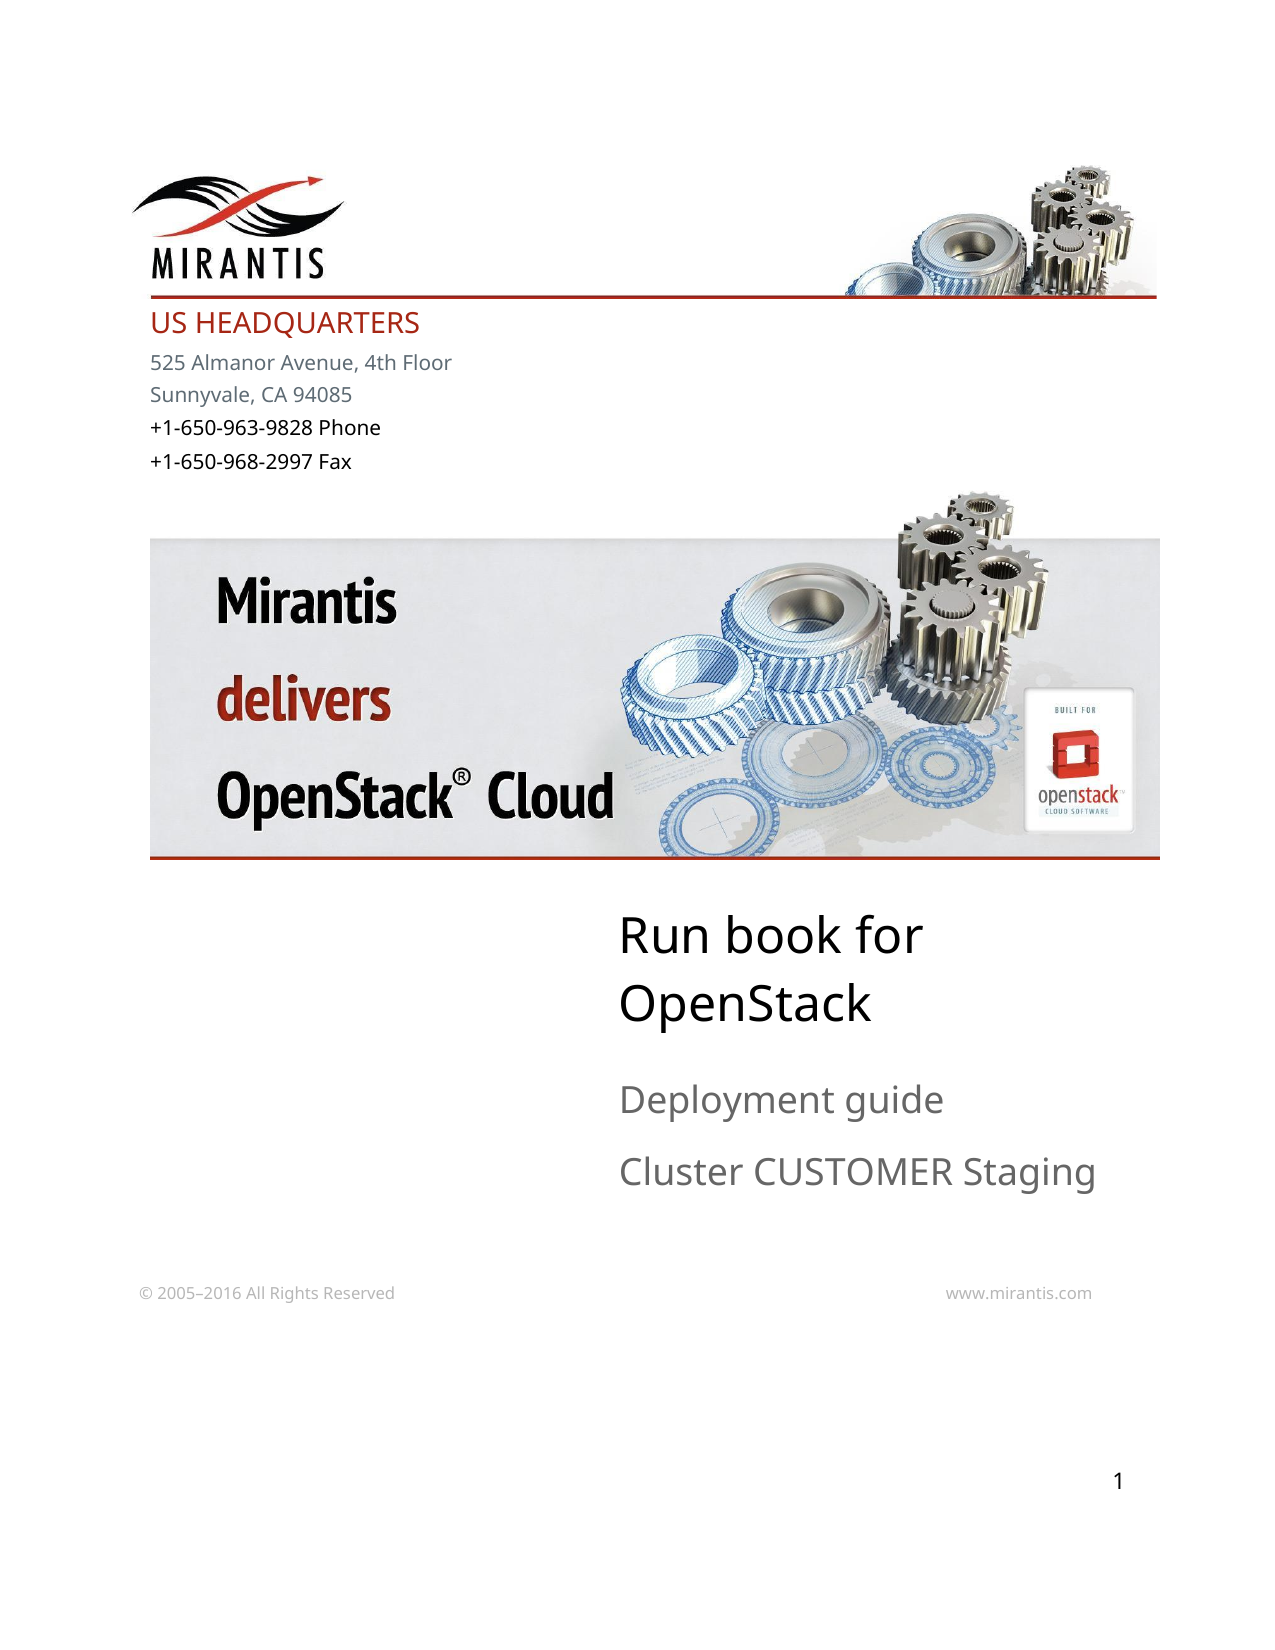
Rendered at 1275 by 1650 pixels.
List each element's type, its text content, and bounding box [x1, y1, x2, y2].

subtitle Cluster CUSTOMER Staging [619, 1146, 1125, 1197]
picture [131, 150, 1157, 299]
text +1-650-968-2997 Fax [150, 447, 1125, 480]
text US HEADQUARTERS [150, 302, 1125, 342]
subtitle Deployment guide [619, 1073, 1125, 1124]
title Run book for OpenStack [619, 900, 1125, 1036]
text +1-650-963-9828 Phone [150, 413, 1125, 442]
text 525 Almanor Avenue, 4th Floor [150, 348, 1125, 376]
picture [150, 480, 1160, 860]
text Sunnyvale, CA 94085 [150, 381, 1125, 409]
